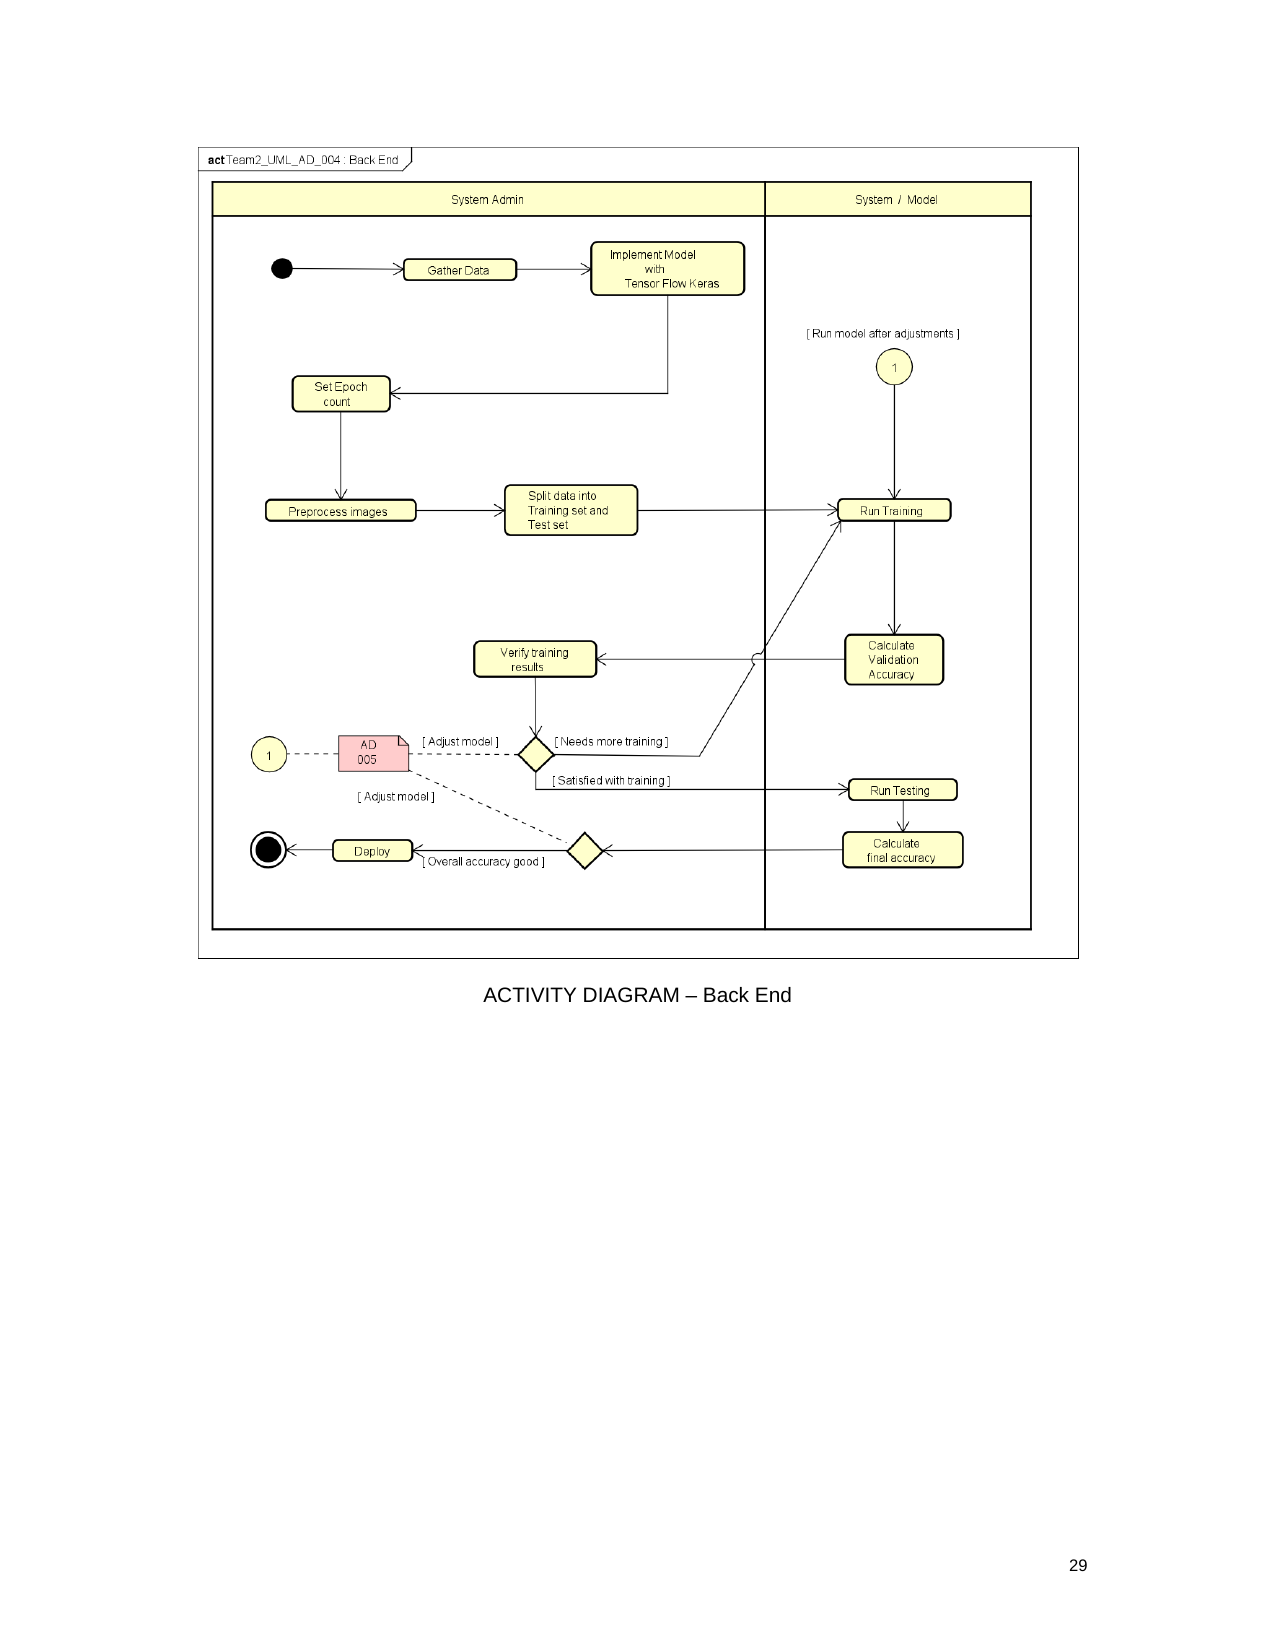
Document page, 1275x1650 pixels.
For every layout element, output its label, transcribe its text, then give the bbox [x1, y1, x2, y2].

picture [188, 137, 1087, 967]
text ACTIVITY DIAGRAM – Back End [187, 983, 1087, 1007]
